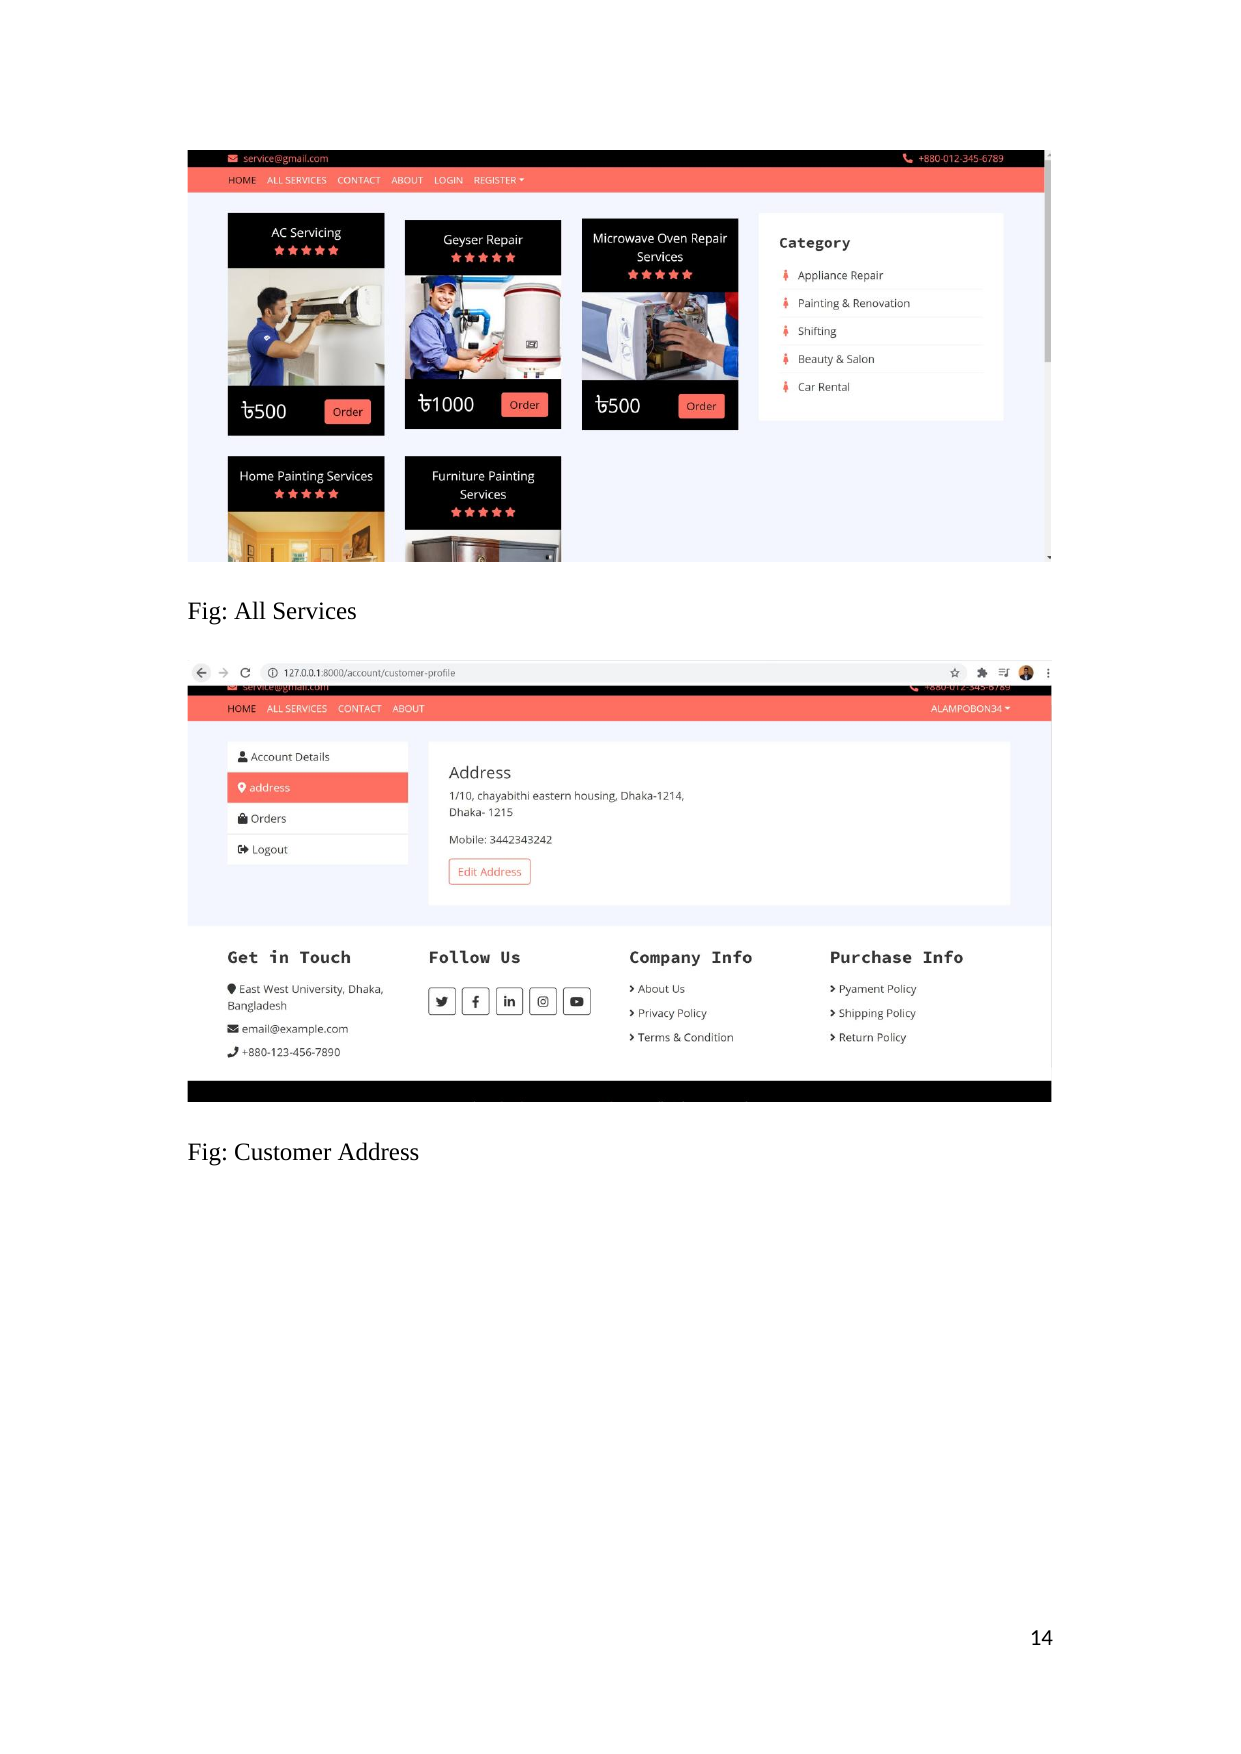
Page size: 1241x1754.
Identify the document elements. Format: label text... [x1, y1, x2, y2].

picture [187, 150, 1051, 562]
text Fig: Customer Address [187, 1137, 1053, 1166]
picture [187, 660, 1052, 1102]
text Fig: All Services [187, 596, 1053, 625]
